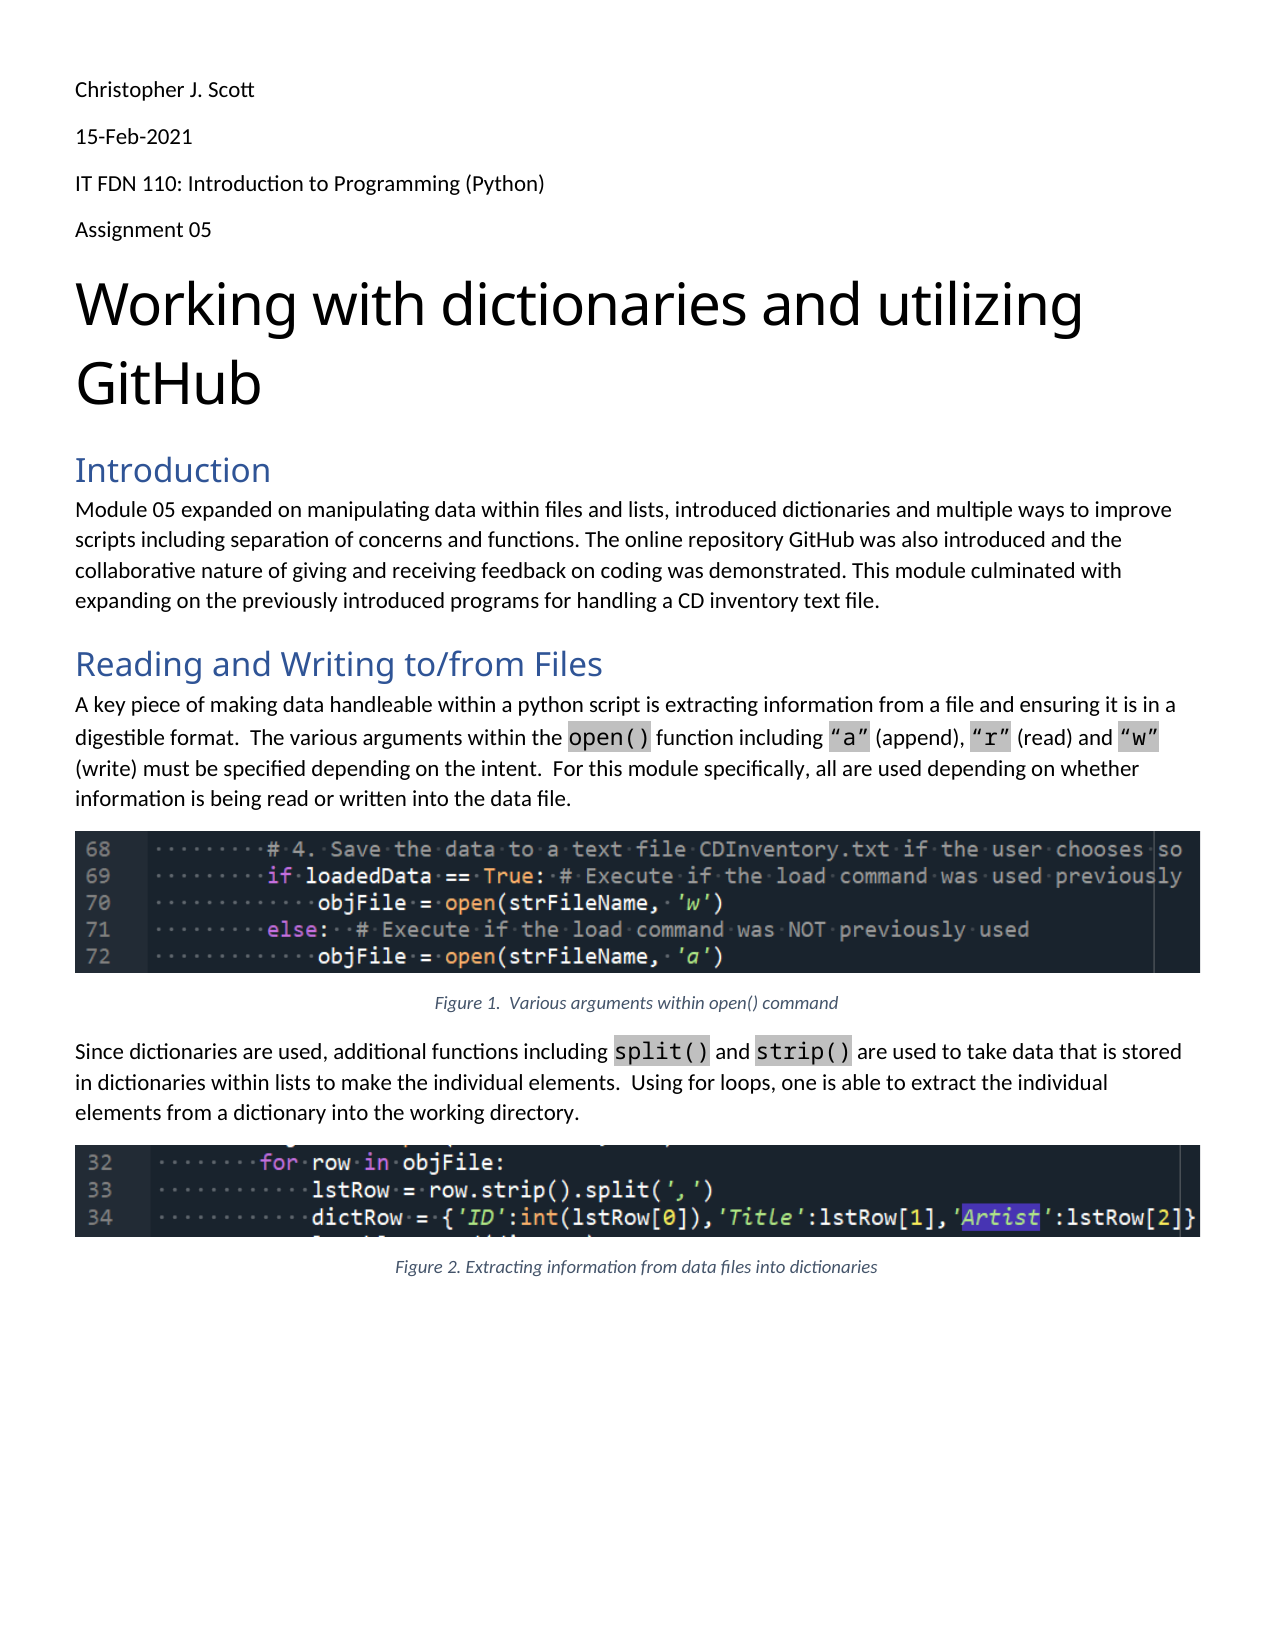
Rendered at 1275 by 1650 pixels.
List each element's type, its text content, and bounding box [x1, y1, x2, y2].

picture [75, 1145, 1200, 1237]
subtitle Introduction [75, 446, 1200, 492]
subtitle Reading and Writing to/from Files [75, 641, 1200, 687]
text 15-Feb-2021 [75, 122, 1200, 150]
text Assignment 05 [75, 216, 1200, 244]
text Christopher J. Scott [75, 75, 1200, 103]
text IT FDN 110: Introduction to Programming (Python) [75, 169, 1200, 197]
picture [75, 831, 1200, 973]
title Working with dictionaries and utilizing GitHub [75, 262, 1200, 421]
text Since dictionaries are used, additional functions including split() and strip() are used to take data that is stored in dictionaries within lists to make the individual elements. Using for loops, one is able to extract the individual elements from a dictionary into the working directory. [75, 1035, 1200, 1126]
text Module 05 expanded on manipulating data within files and lists, introduced dictionaries and multiple ways to improve scripts including separation of concerns and functions. The online repository GitHub was also introduced and the collaborative nature of giving and receiving feedback on coding was demonstrated. This module culminated with expanding on the previously introduced programs for handling a CD inventory text file. [75, 495, 1200, 614]
text A key piece of making data handleable within a python script is extracting information from a file and ensuring it is in a digestible format. The various arguments within the open() function including “a” (append), “r” (read) and “w” (write) must be specified depending on the intent. For this module specifically, all are used depending on whether information is being read or written into the data file. [75, 690, 1200, 812]
